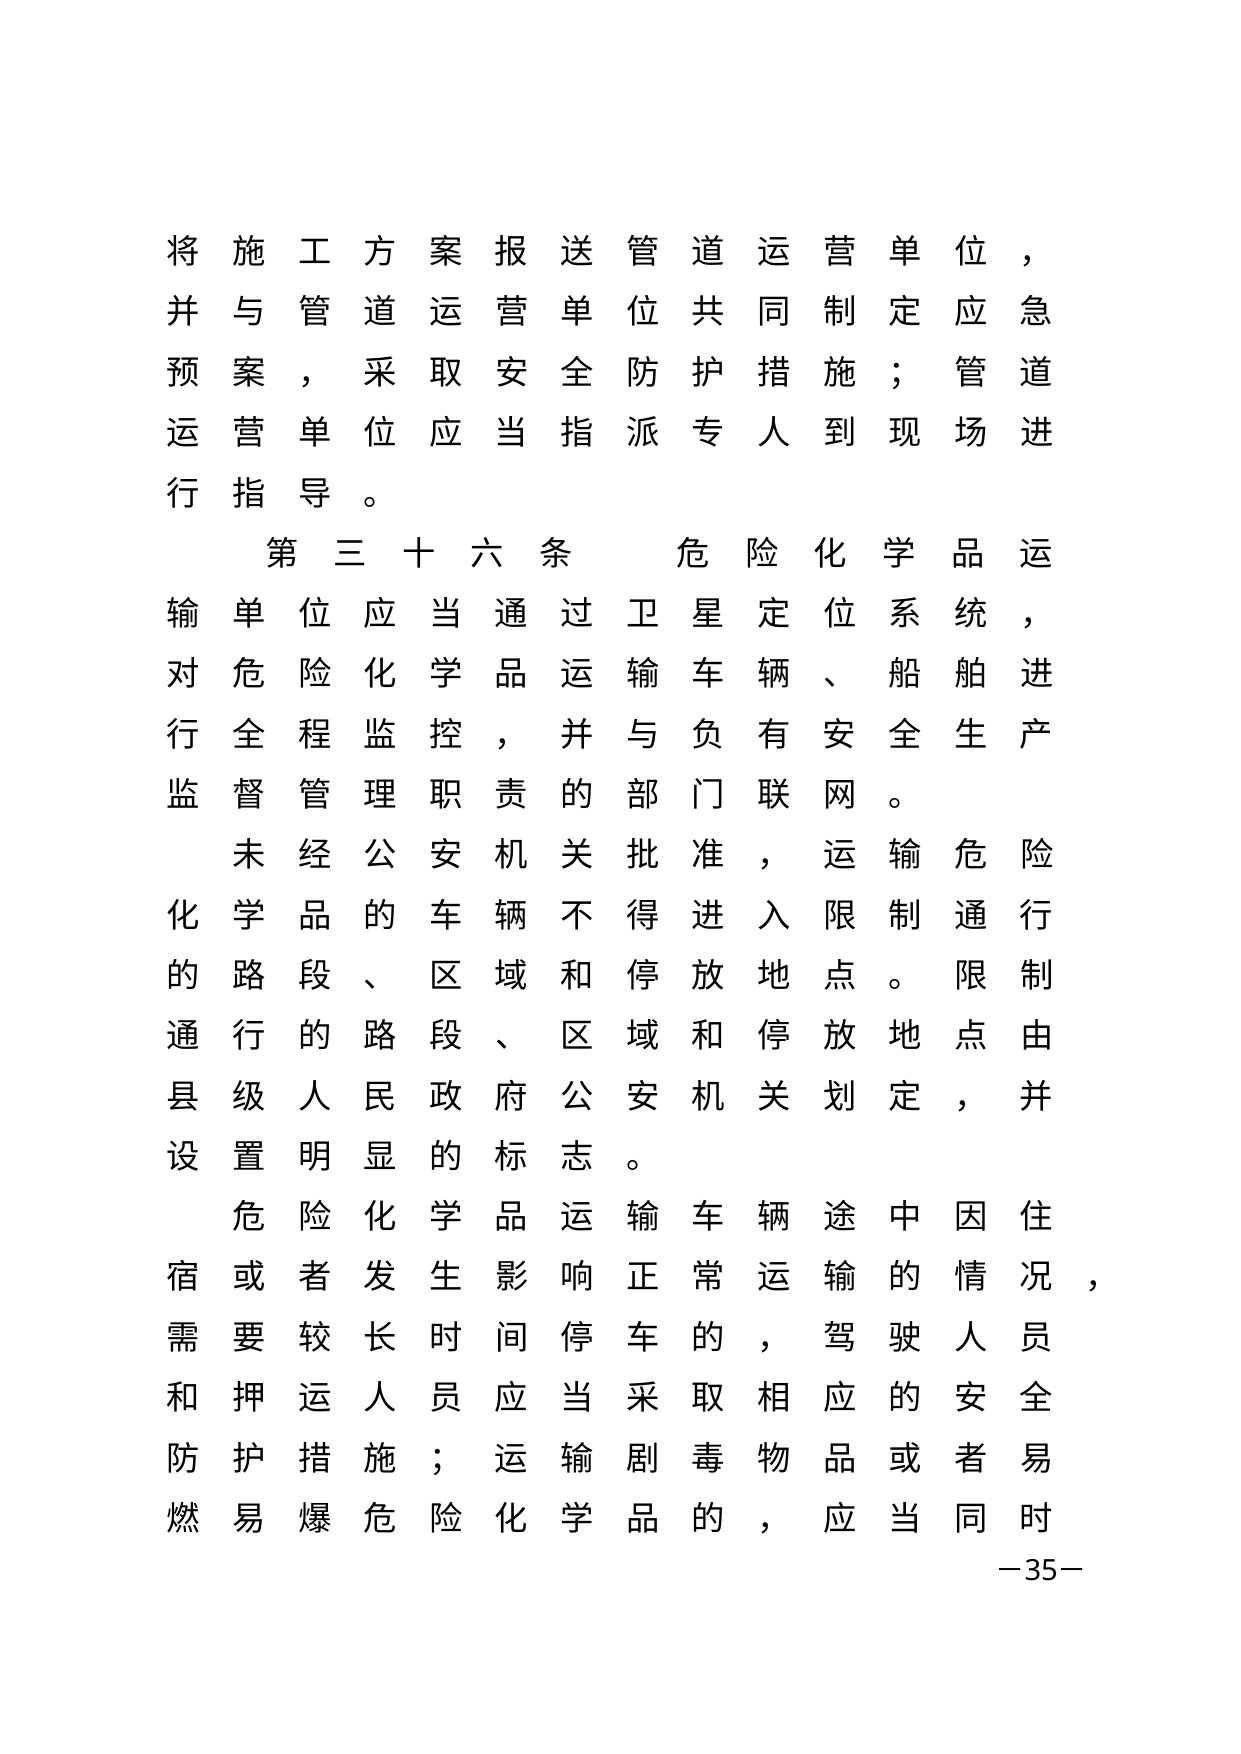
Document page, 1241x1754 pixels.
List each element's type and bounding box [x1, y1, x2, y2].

text [167, 521, 1085, 1546]
text [167, 219, 1085, 521]
